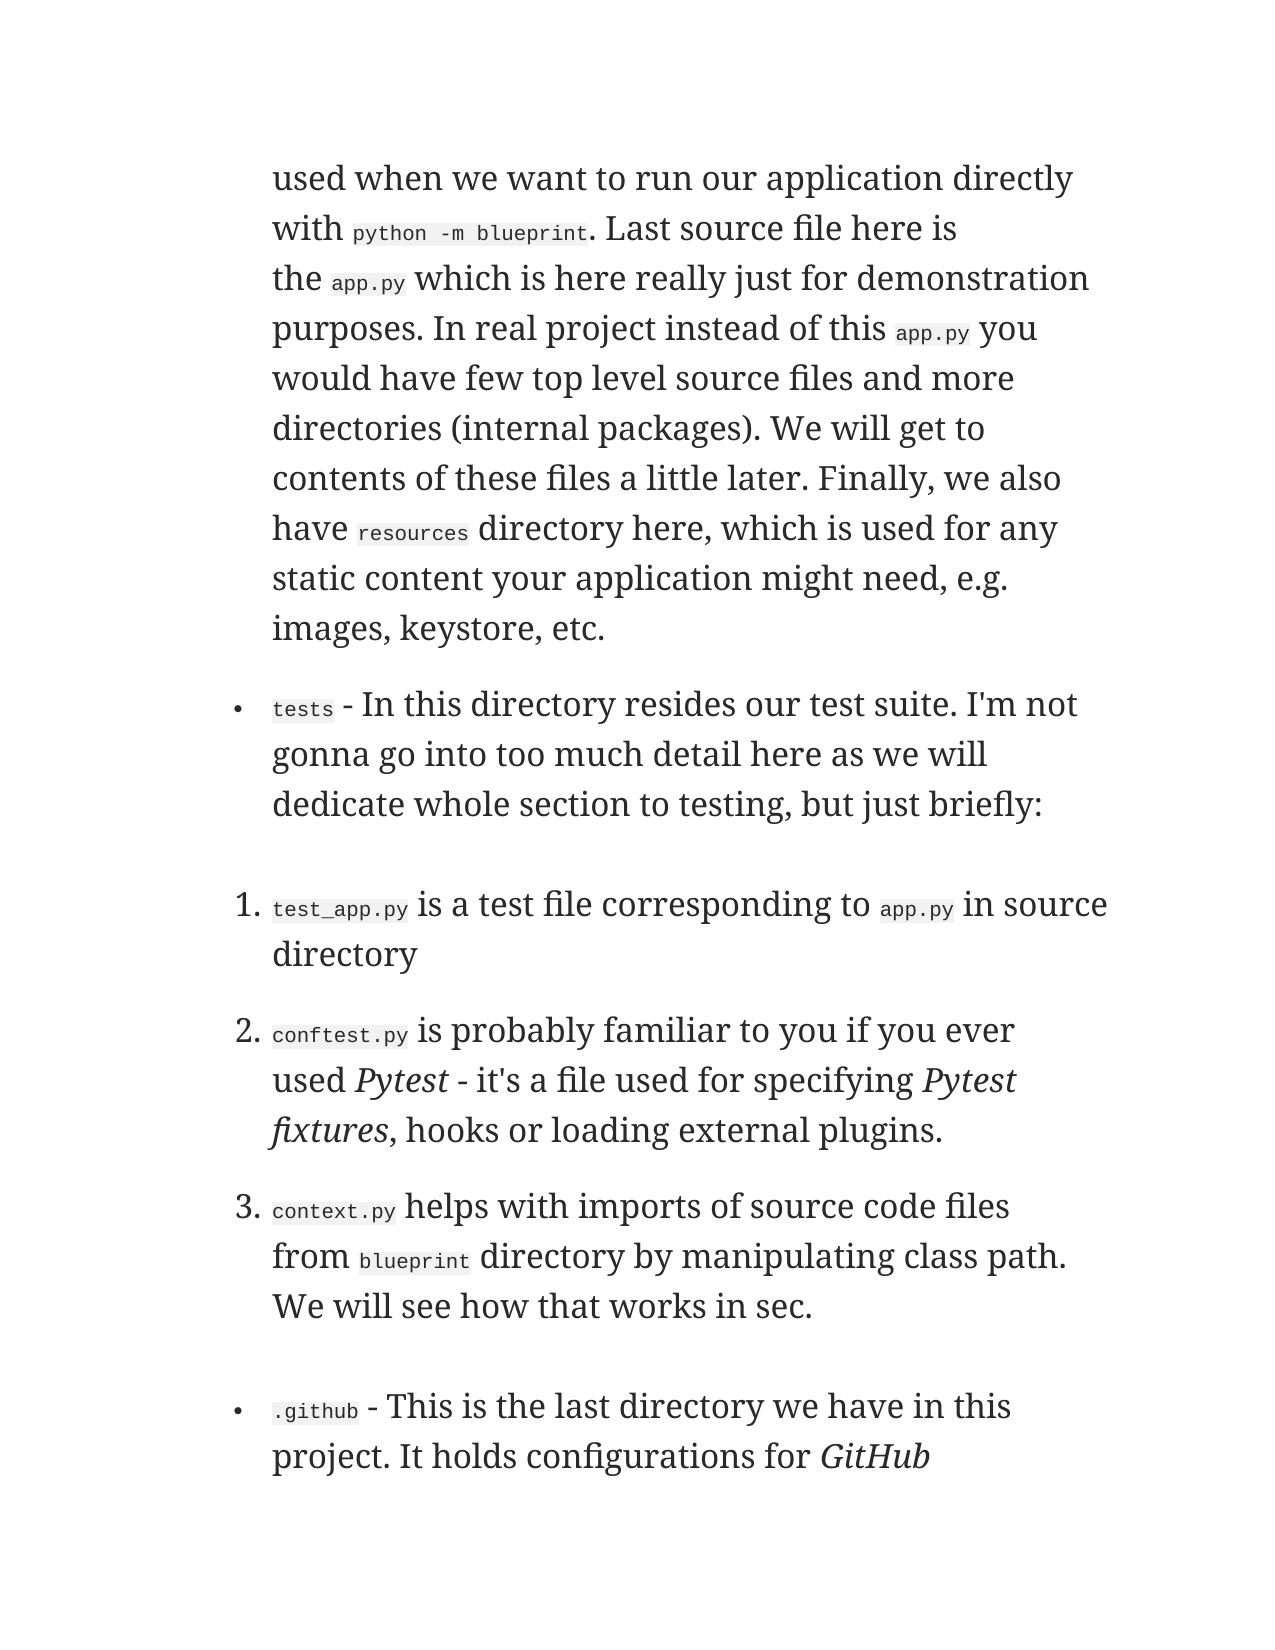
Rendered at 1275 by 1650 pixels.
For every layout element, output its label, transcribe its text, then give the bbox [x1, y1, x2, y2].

list conftest.py is probably familiar to you if you ever used Pytest - it's a file used for specifying Pytest fixtures, hooks or loading external plugins. [234, 1002, 1125, 1152]
list test_app.py is a test file corresponding to app.py in source directory [234, 876, 1125, 976]
list tests - In this directory resides our test suite. I'm not gonna go into too much detail here as we will dedicate whole section to testing, but just briefly: [234, 676, 1125, 826]
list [234, 150, 1125, 650]
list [234, 1379, 1125, 1479]
list context.py helps with imports of source code files from blueprint directory by manipulating class path. We will see how that works in sec. [234, 1179, 1125, 1329]
